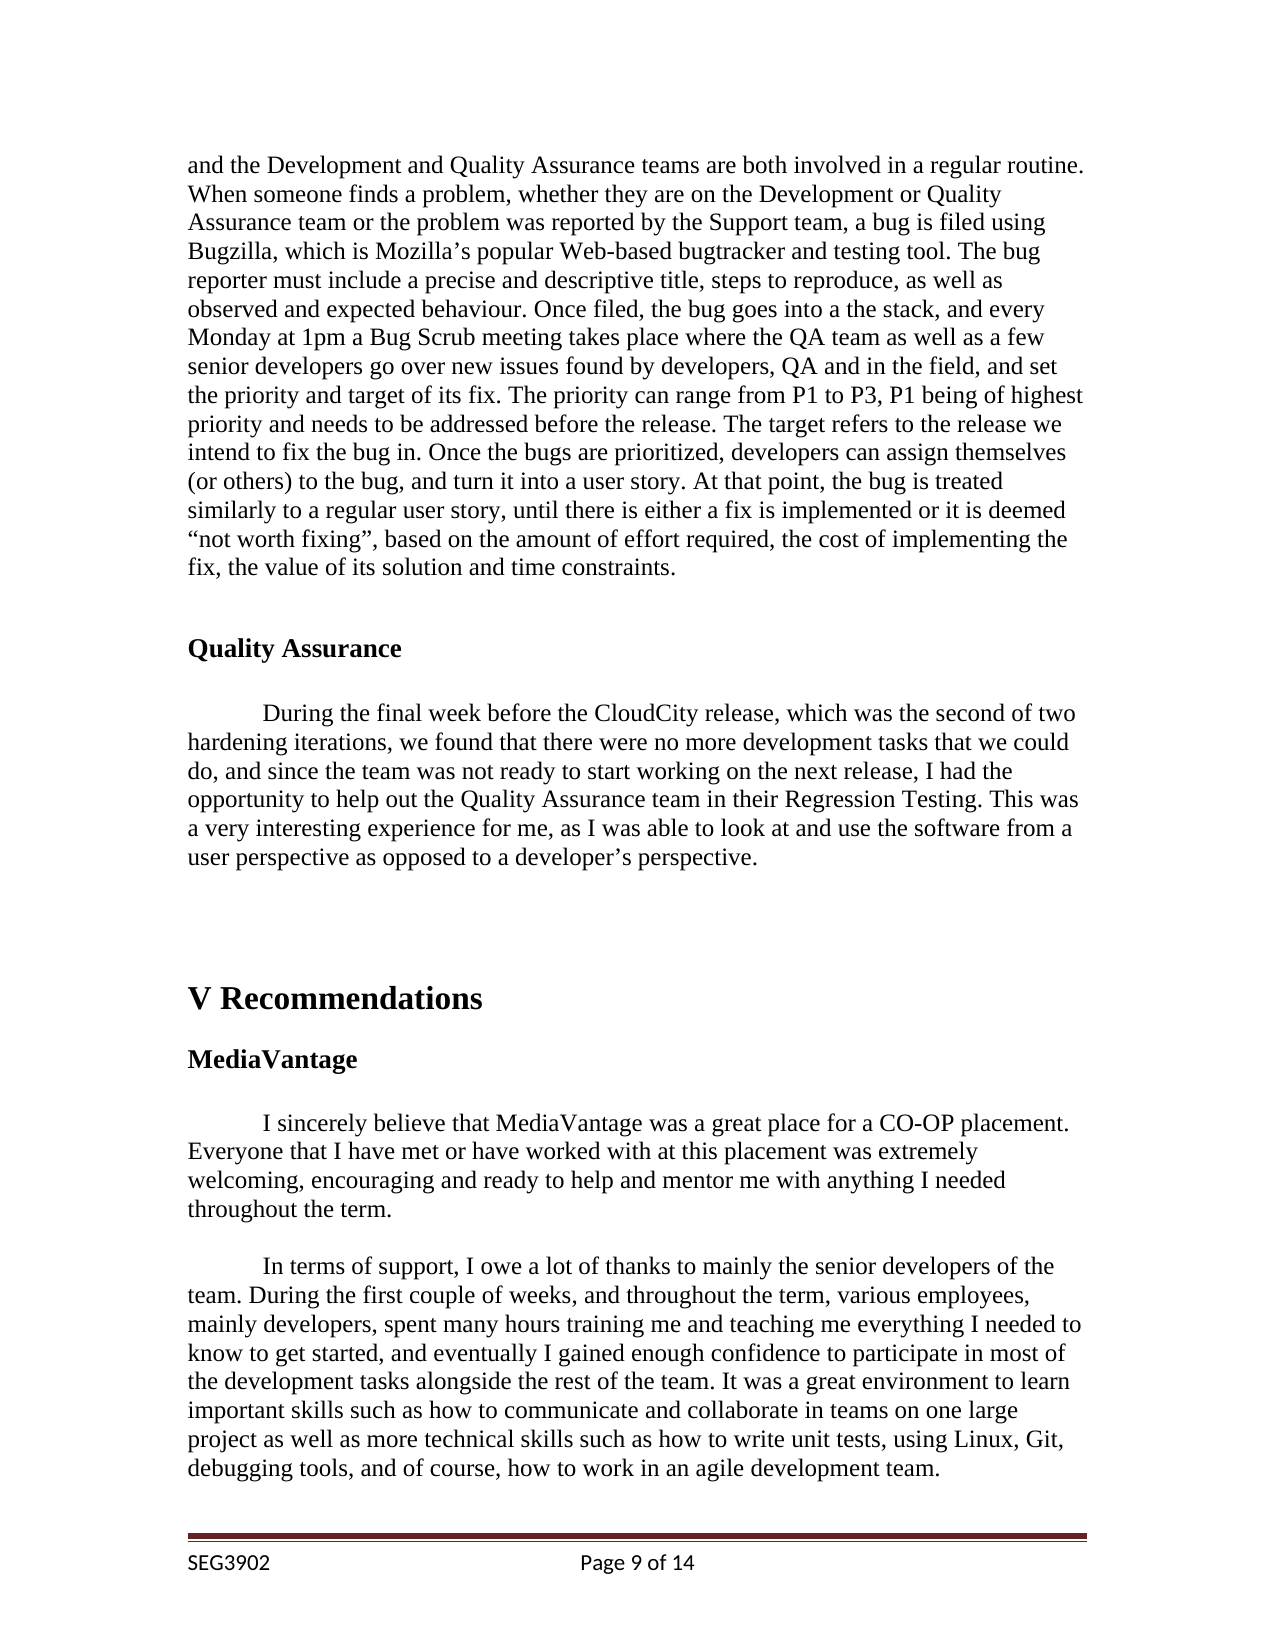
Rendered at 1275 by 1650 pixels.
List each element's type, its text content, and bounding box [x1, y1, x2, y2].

subtitle V Recommendations [187, 978, 1087, 1017]
text I sincerely believe that MediaVantage was a great place for a CO-OP placement. Everyone that I have met or have worked with at this placement was extremely welcoming, encouraging and ready to help and mentor me with anything I needed throughout the term. [187, 1108, 1087, 1223]
subtitle MediaVantage [187, 1043, 1087, 1074]
text In terms of support, I owe a lot of thanks to mainly the senior developers of the team. During the first couple of weeks, and throughout the term, various employees, mainly developers, spent many hours training me and teaching me everything I needed to know to get started, and eventually I gained enough confidence to participate in most of the development tasks alongside the rest of the team. It was a great environment to learn important skills such as how to communicate and collaborate in teams on one large project as well as more technical skills such as how to write unit tests, using Linux, Git, debugging tools, and of course, how to work in an agile development team. [187, 1251, 1087, 1481]
text During the final week before the CloudCity release, which was the second of two hardening iterations, we found that there were no more development tasks that we could do, and since the team was not ready to start working on the next release, I had the opportunity to help out the Quality Assurance team in their Regression Testing. This was a very interesting experience for me, as I was able to look at and use the software from a user perspective as opposed to a developer’s perspective. [187, 698, 1087, 871]
subtitle Quality Assurance [187, 632, 1087, 663]
